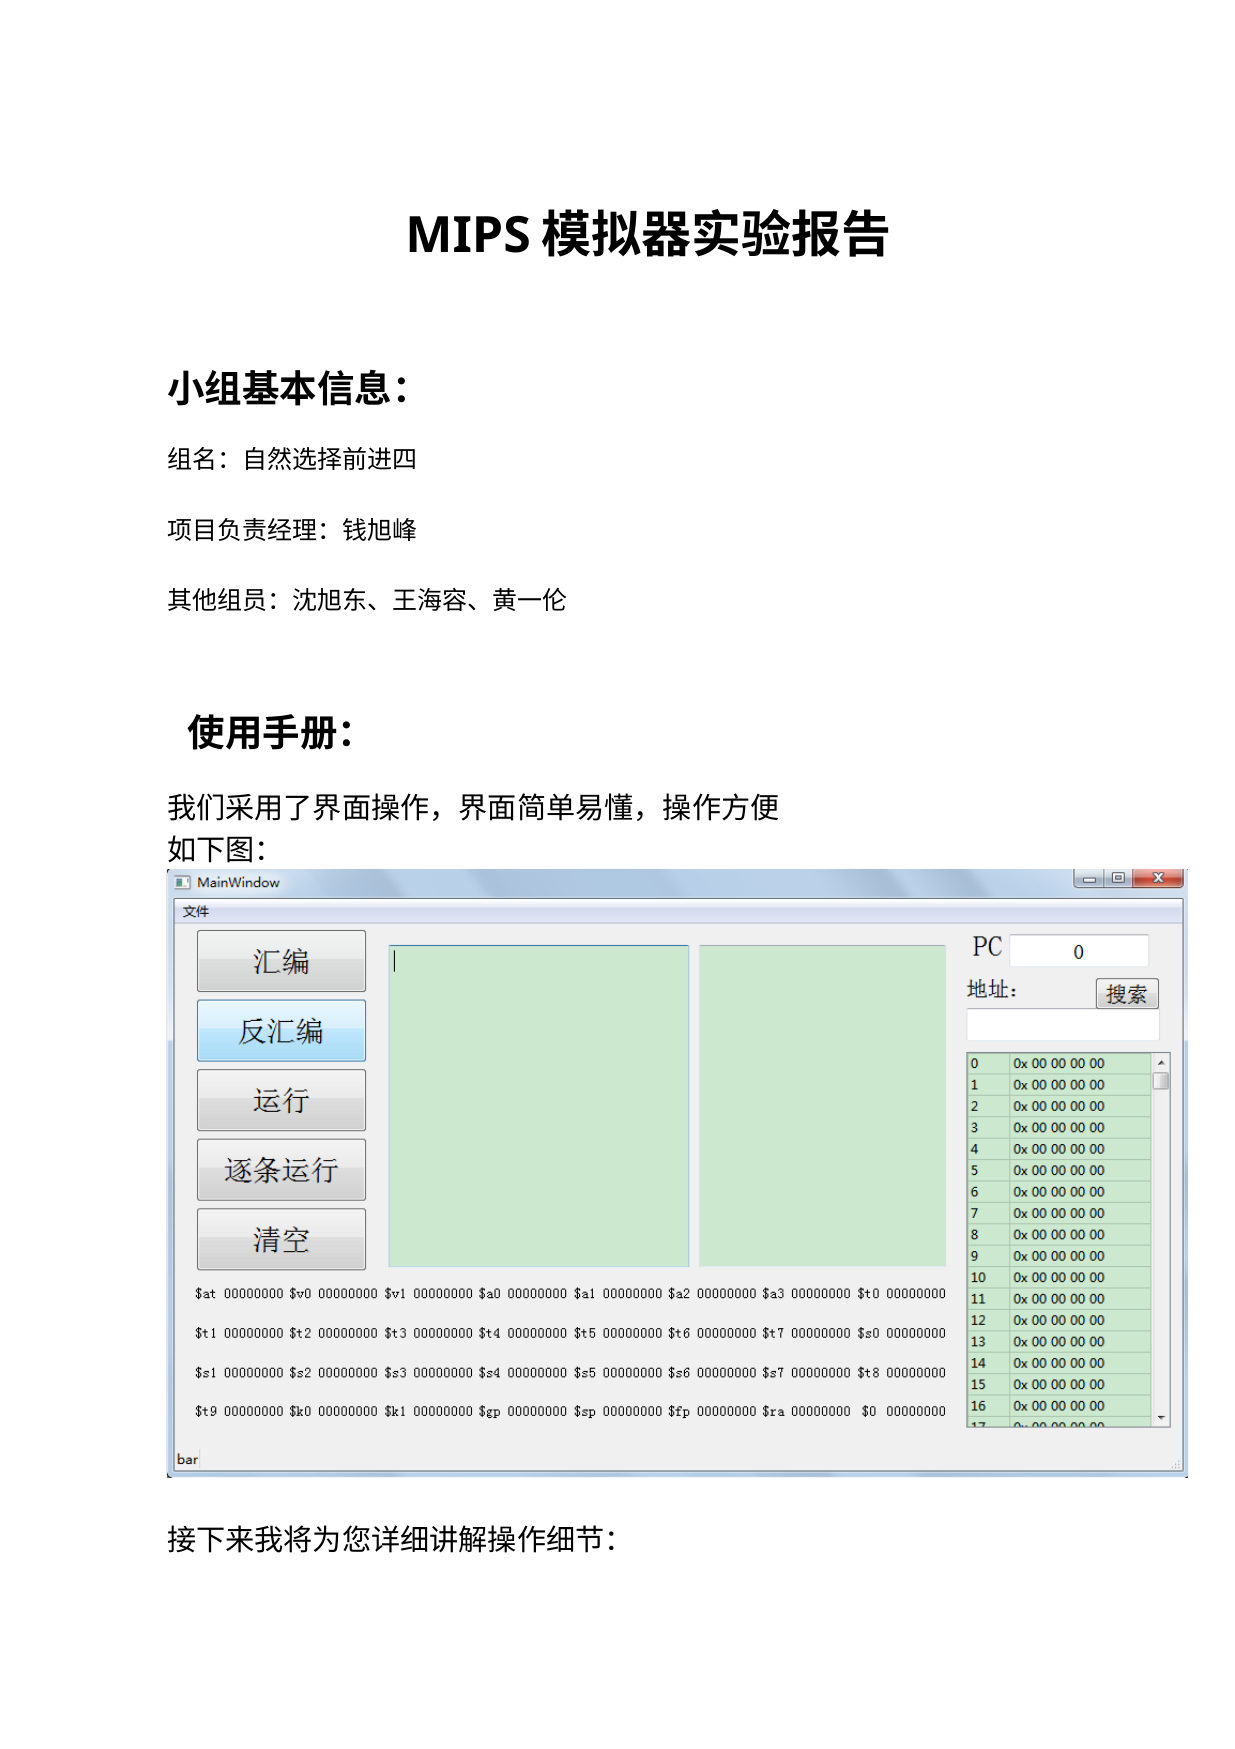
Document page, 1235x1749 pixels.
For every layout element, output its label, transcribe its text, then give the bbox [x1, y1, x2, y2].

text 我们采用了界面操作，界面简单易懂，操作方便 [166, 785, 1129, 827]
subtitle MIPS模拟器实验报告 [166, 194, 1129, 267]
picture [166, 869, 1188, 1478]
text 组名：自然选择前进四 [166, 440, 1129, 476]
subtitle 小组基本信息： [166, 358, 1129, 413]
text 其他组员：沈旭东、王海容、黄一伦 [166, 580, 1129, 617]
text 接下来我将为您详细讲解操作细节： [166, 1517, 1129, 1559]
text 项目负责经理：钱旭峰 [166, 510, 1129, 546]
subtitle 使用手册： [187, 703, 1129, 758]
text 如下图： [166, 827, 1129, 869]
